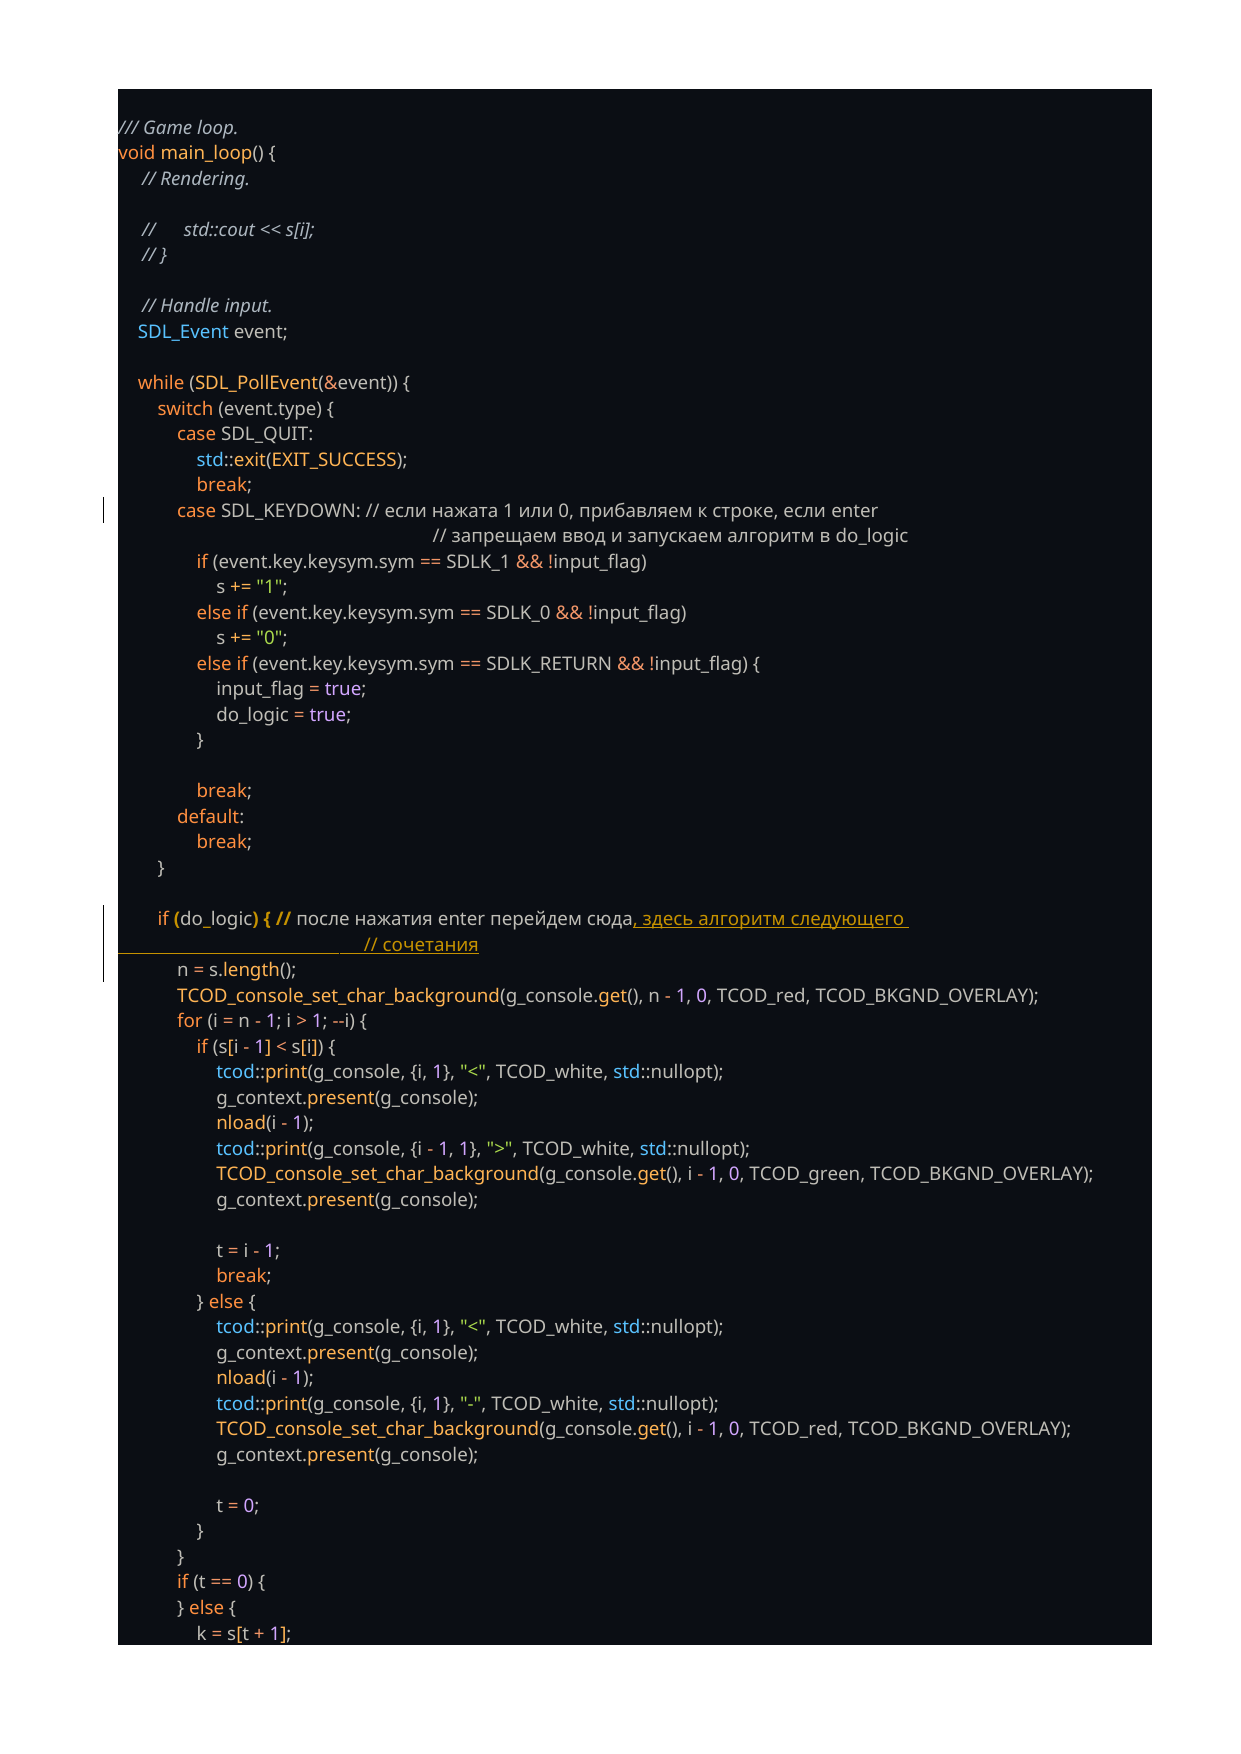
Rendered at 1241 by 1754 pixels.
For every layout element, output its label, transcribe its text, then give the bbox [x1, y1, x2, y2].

text input_flag = true; [118, 676, 1152, 701]
text else if (event.key.keysym.sym == SDLK_RETURN && !input_flag) { [118, 650, 1152, 676]
text } else { [118, 1594, 1152, 1620]
text // std::cout << s[i]; [118, 216, 1152, 242]
text break; [118, 471, 1152, 497]
text if (event.key.keysym.sym == SDLK_1 && !input_flag) [118, 548, 1152, 573]
text void main_loop() { [118, 140, 1152, 165]
text nload(i - 1); [118, 1365, 1152, 1390]
text case SDL_KEYDOWN: // если нажата 1 или 0, прибавляем к строке, если enter [118, 497, 1152, 522]
text } [118, 854, 1152, 880]
text TCOD_console_set_char_background(g_console.get(), n - 1, 0, TCOD_red, TCOD_BKGND_OVERLAY); [118, 982, 1152, 1007]
text // } [118, 242, 1152, 267]
text if (do_logic) { // после нажатия enter перейдем сюда [118, 905, 1152, 931]
text do_logic = true; [118, 701, 1152, 727]
text /// Game loop. [118, 114, 1152, 140]
text default: [118, 803, 1152, 829]
text SDL_Event event; [118, 318, 1152, 344]
text } [118, 1518, 1152, 1543]
text t = i - 1; [118, 1237, 1152, 1263]
text switch (event.type) { [118, 395, 1152, 420]
text tcod::print(g_console, {i, 1}, "<", TCOD_white, std::nullopt); [118, 1314, 1152, 1339]
text TCOD_console_set_char_background(g_console.get(), i - 1, 0, TCOD_red, TCOD_BKGND_OVERLAY); [118, 1416, 1152, 1441]
text case SDL_QUIT: [118, 420, 1152, 446]
text } else { [118, 1288, 1152, 1314]
text while (SDL_PollEvent(&event)) { [118, 369, 1152, 395]
text s += "0"; [118, 624, 1152, 650]
text n = s.length(); [118, 956, 1152, 982]
text break; [118, 829, 1152, 854]
text if (s[i - 1] < s[i]) { [118, 1033, 1152, 1058]
text // запрещаем ввод и запускаем алгоритм в do_logic [118, 522, 1152, 548]
text nload(i - 1); [118, 1109, 1152, 1135]
text // Handle input. [118, 293, 1152, 318]
text g_context.present(g_console); [118, 1339, 1152, 1365]
text else if (event.key.keysym.sym == SDLK_0 && !input_flag) [118, 599, 1152, 624]
text // Rendering. [118, 165, 1152, 191]
text tcod::print(g_console, {i - 1, 1}, ">", TCOD_white, std::nullopt); [118, 1135, 1152, 1161]
text } [118, 1543, 1152, 1569]
text break; [118, 778, 1152, 803]
text std::exit(EXIT_SUCCESS); [118, 446, 1152, 471]
text if (t == 0) { [118, 1569, 1152, 1594]
text k = s[t + 1]; [118, 1620, 1152, 1645]
text TCOD_console_set_char_background(g_console.get(), i - 1, 0, TCOD_green, TCOD_BKGND_OVERLAY); [118, 1161, 1152, 1186]
text } [118, 727, 1152, 752]
text g_context.present(g_console); [118, 1441, 1152, 1467]
text tcod::print(g_console, {i, 1}, "<", TCOD_white, std::nullopt); [118, 1058, 1152, 1084]
text break; [118, 1263, 1152, 1288]
text g_context.present(g_console); [118, 1084, 1152, 1109]
text t = 0; [118, 1492, 1152, 1518]
text for (i = n - 1; i > 1; --i) { [118, 1007, 1152, 1033]
text s += "1"; [118, 573, 1152, 599]
text tcod::print(g_console, {i, 1}, "-", TCOD_white, std::nullopt); [118, 1390, 1152, 1416]
text g_context.present(g_console); [118, 1186, 1152, 1212]
